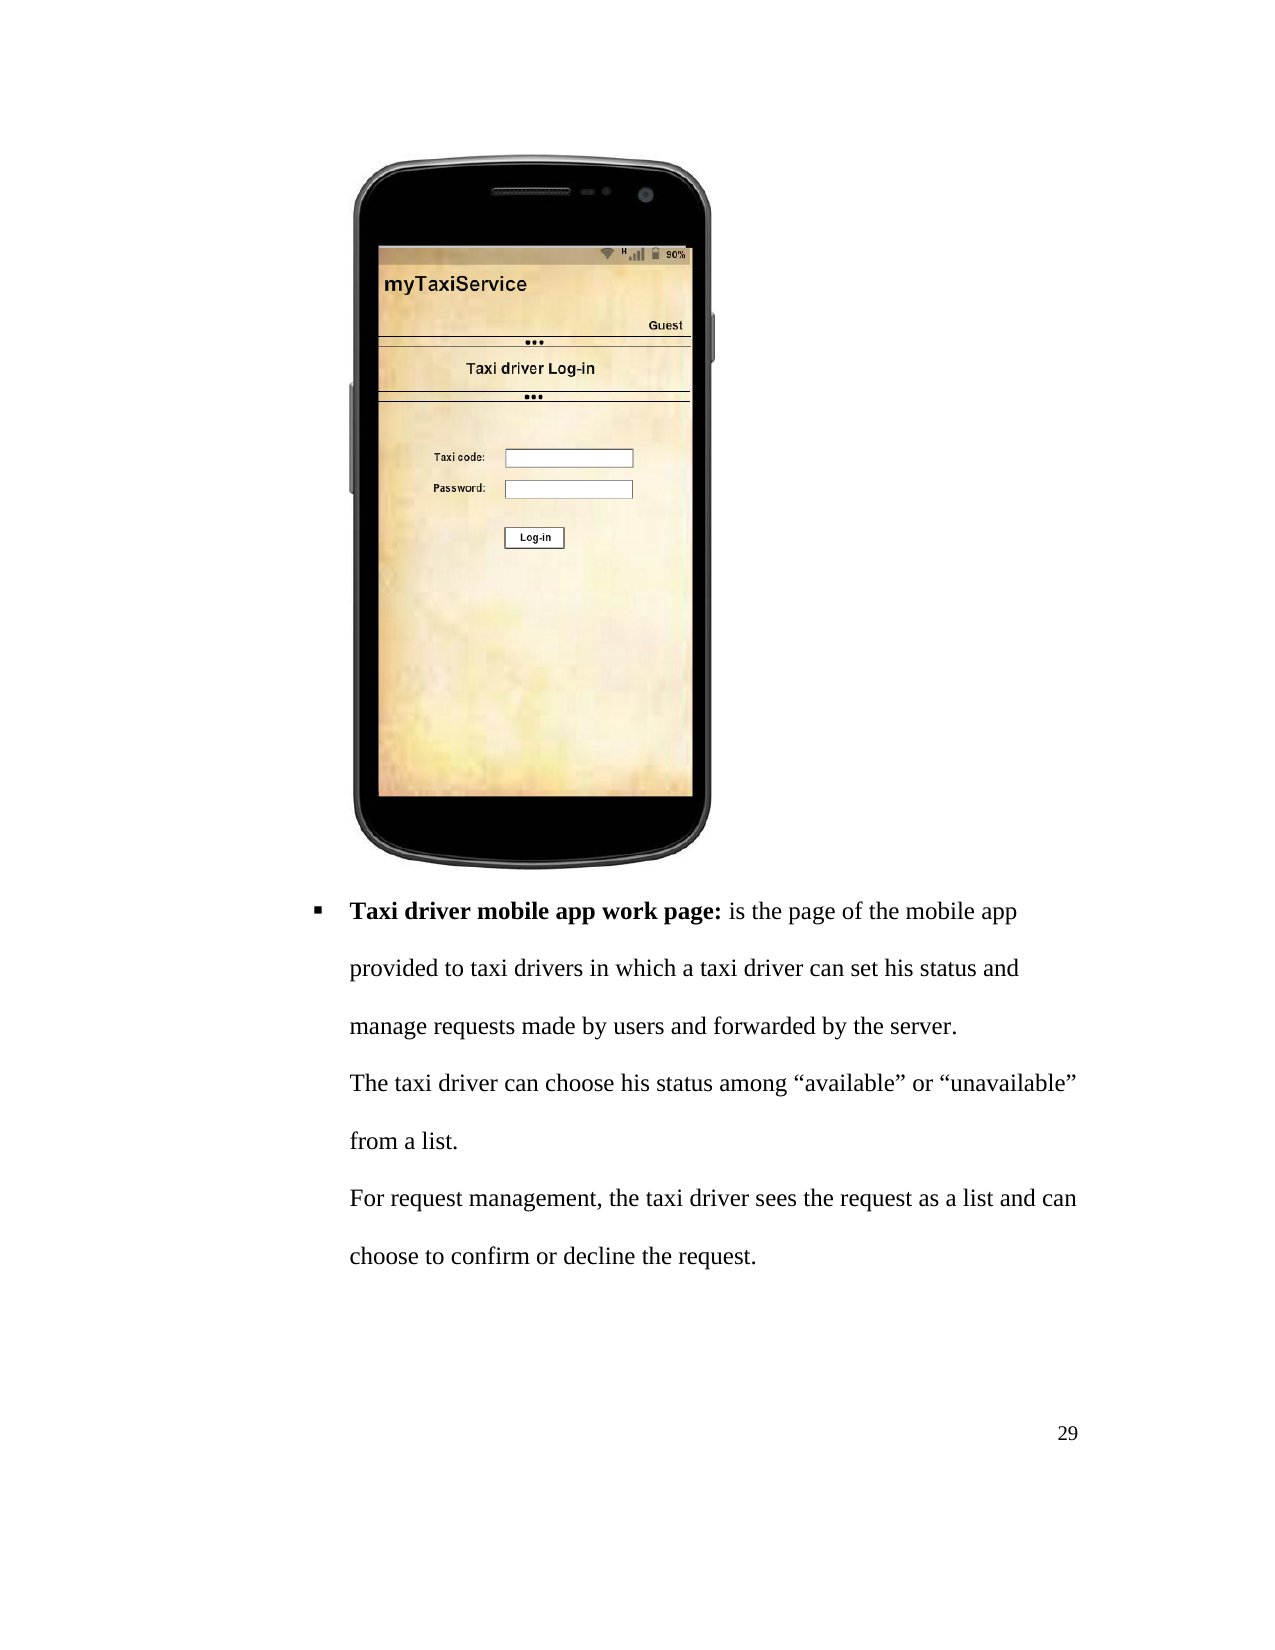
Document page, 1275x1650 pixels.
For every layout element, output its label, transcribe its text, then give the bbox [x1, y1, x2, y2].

list For request management, the taxi driver sees the request as a list and can choose to confirm or decline the request. [349, 1183, 1078, 1269]
picture [349, 154, 717, 872]
list The taxi driver can choose his status among “available” or “unavailable” from a list. [349, 1068, 1078, 1154]
list Taxi driver mobile app work page: is the page of the mobile app provided to taxi drivers in which a taxi driver can set his status and manage requests made by users and forwarded by the server. [312, 896, 1078, 1039]
